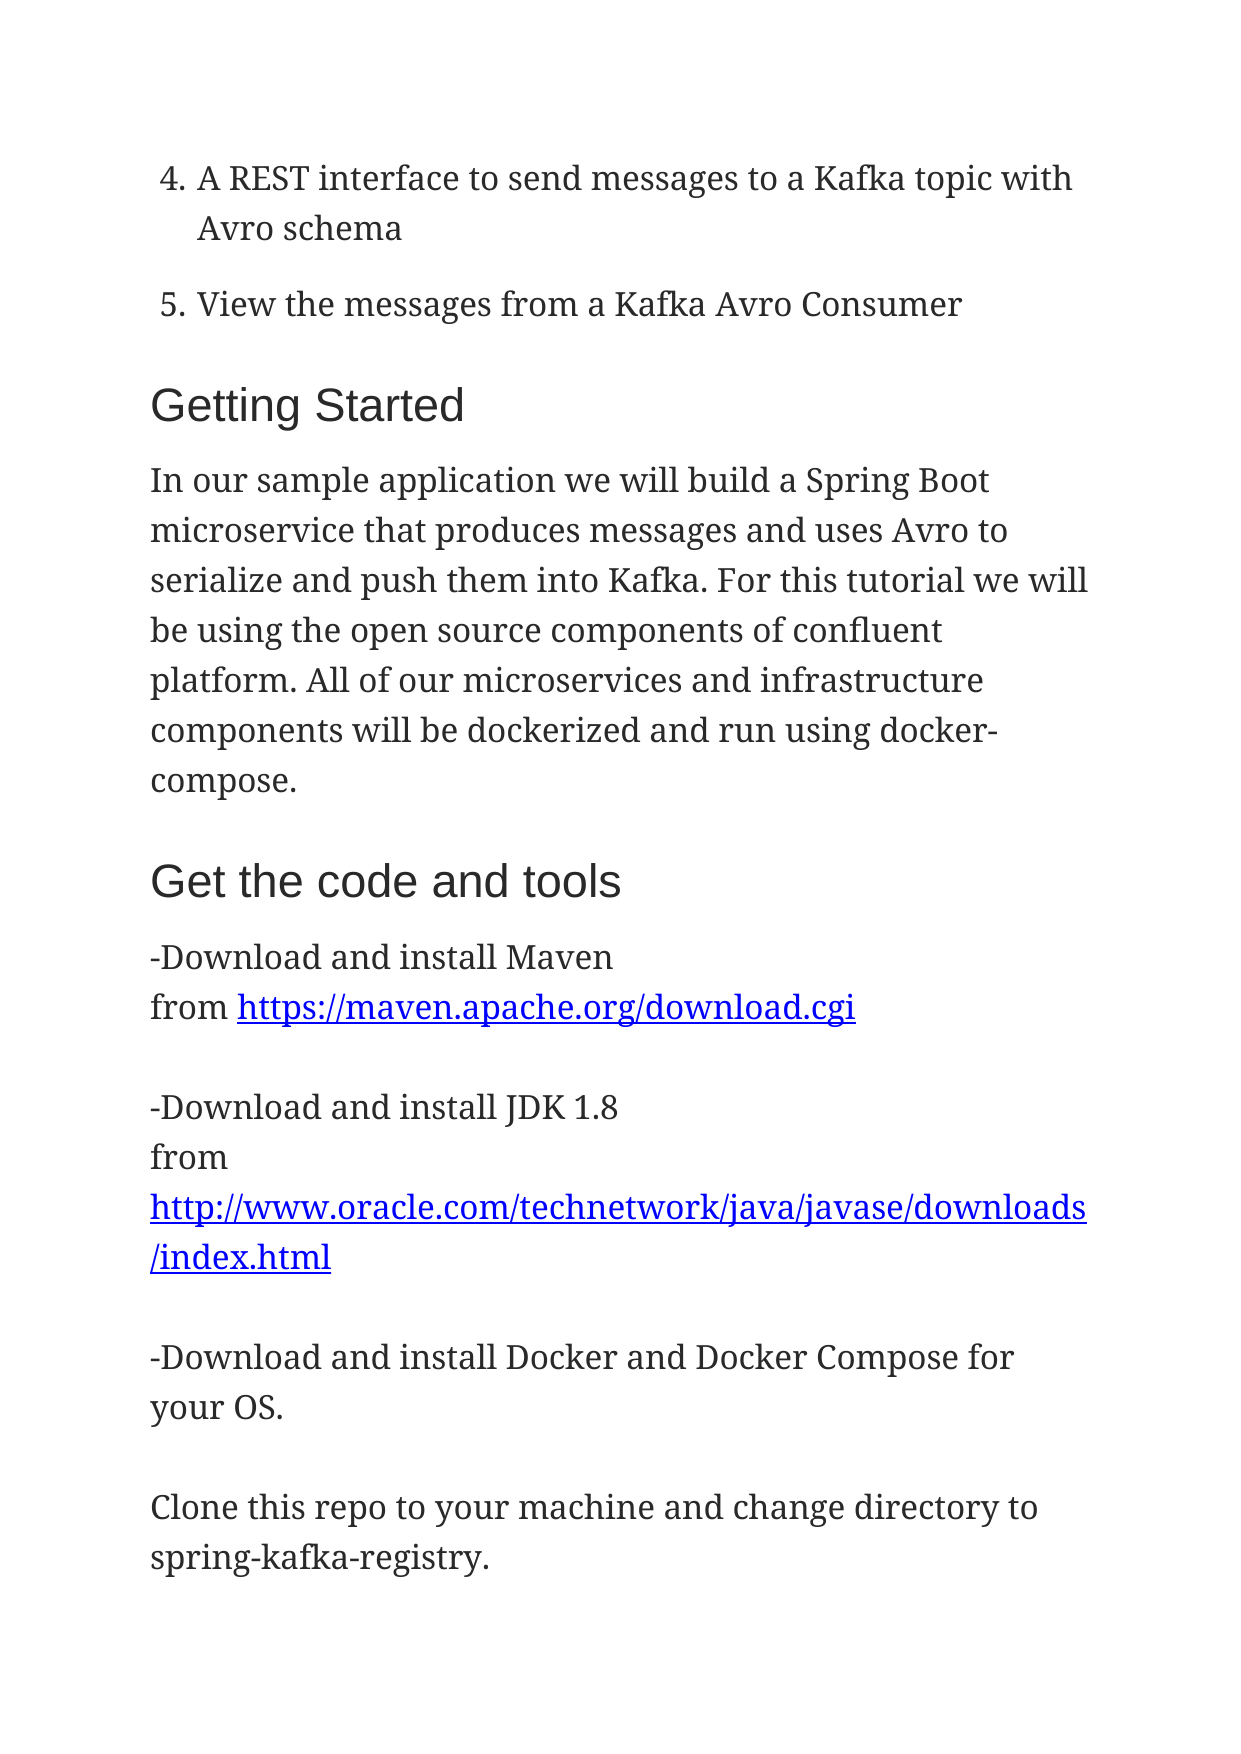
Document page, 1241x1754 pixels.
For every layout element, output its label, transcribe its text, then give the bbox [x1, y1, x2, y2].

text In our sample application we will build a Spring Boot microservice that produces messages and uses Avro to serialize and push them into Kafka. For this tutorial we will be using the open source components of confluent platform. All of our microservices and infrastructure components will be dockerized and run using docker-compose. [150, 453, 1090, 803]
text -Download and install Maven from https://maven.apache.org/download.cgi [150, 929, 1090, 1029]
list A REST interface to send messages to a Kafka topic with Avro schema [159, 150, 1090, 250]
text -Download and install JDK 1.8 from http://www.oracle.com/technetwork/java/javase/downloads/index.html [150, 1079, 1090, 1279]
text Clone this repo to your machine and change directory to spring-kafka-registry. [150, 1479, 1090, 1579]
list View the messages from a Kafka Avro Consumer [159, 276, 1090, 326]
text Getting Started [150, 375, 1090, 431]
text -Download and install Docker and Docker Compose for your OS. [150, 1329, 1090, 1429]
text Get the code and tools [150, 851, 1090, 908]
